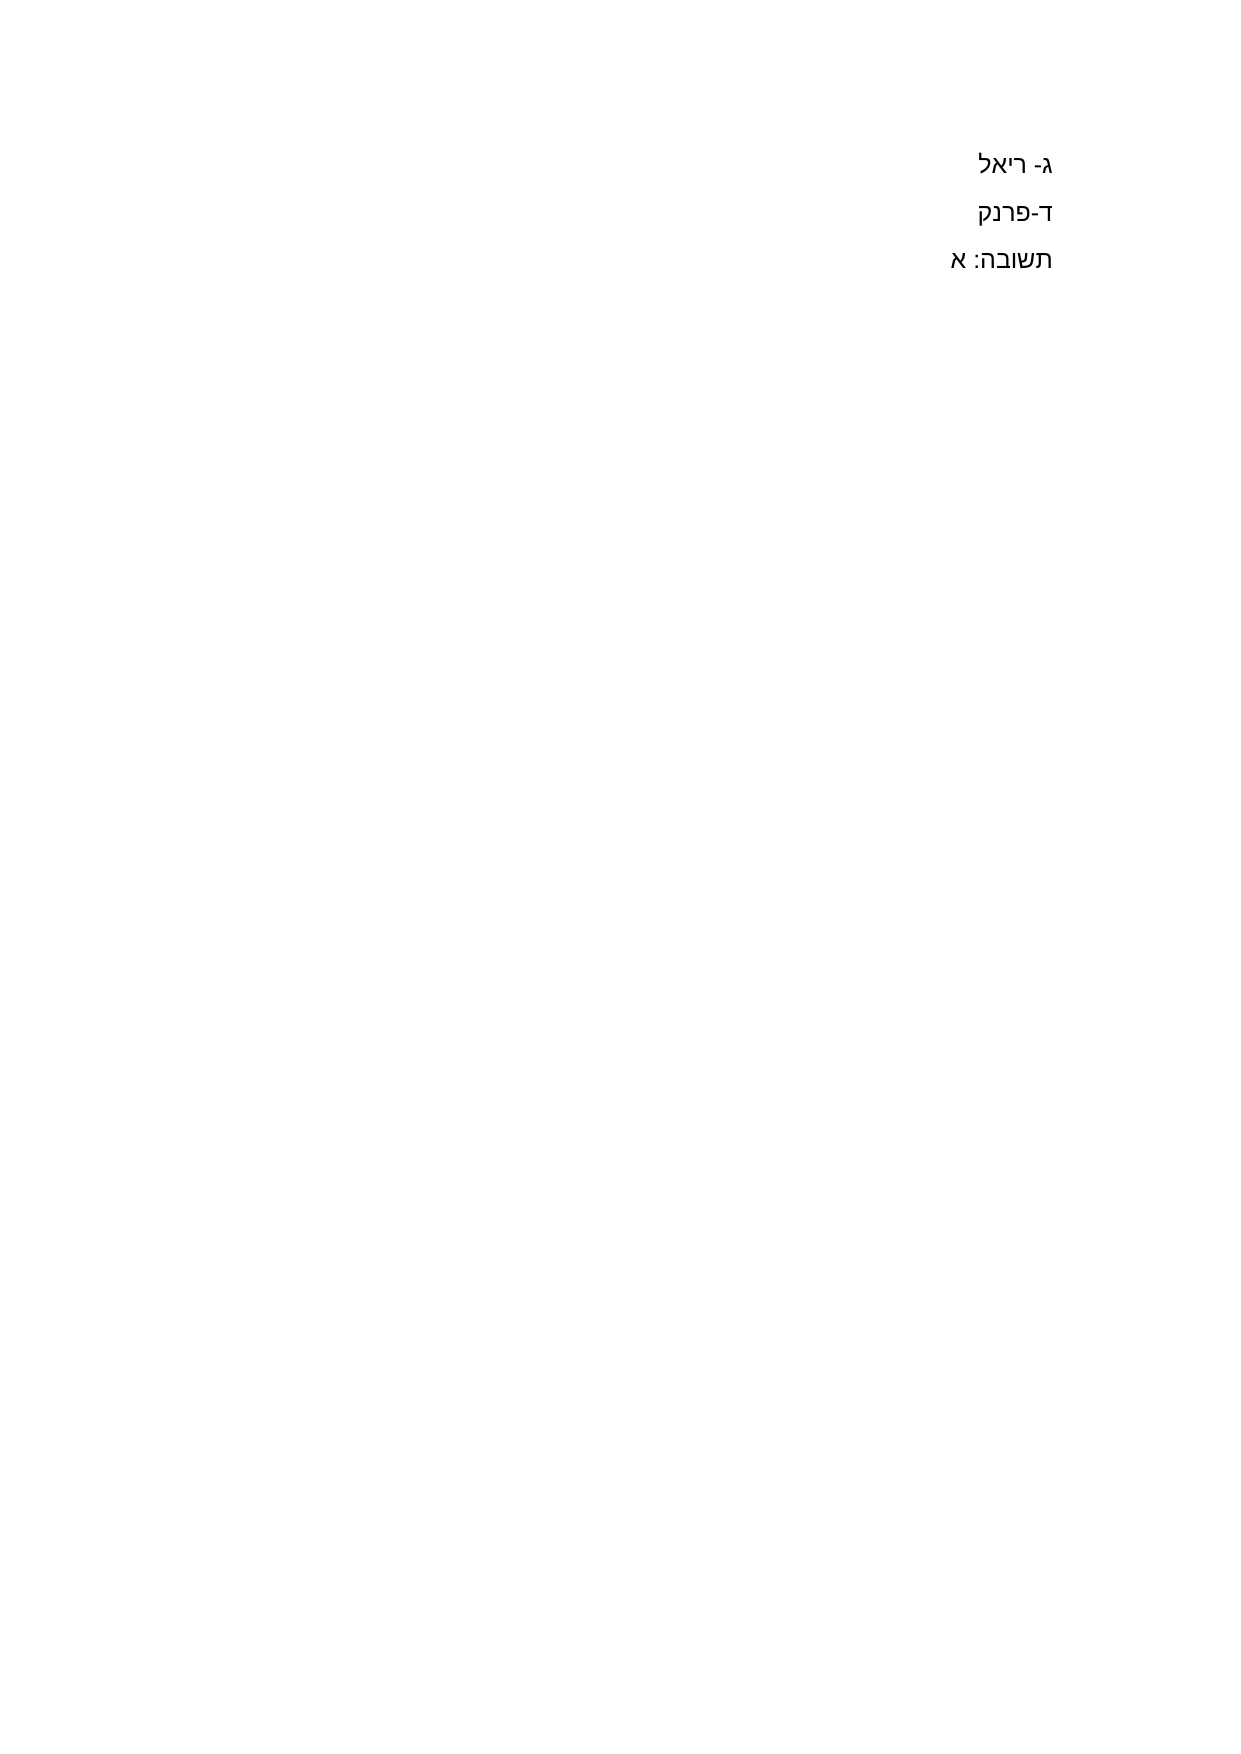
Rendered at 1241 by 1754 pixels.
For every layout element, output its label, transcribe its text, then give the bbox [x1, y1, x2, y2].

text ד-פרנק [187, 198, 1053, 226]
text ג- ריאל [187, 150, 1053, 179]
text תשובה: א [187, 245, 1053, 274]
